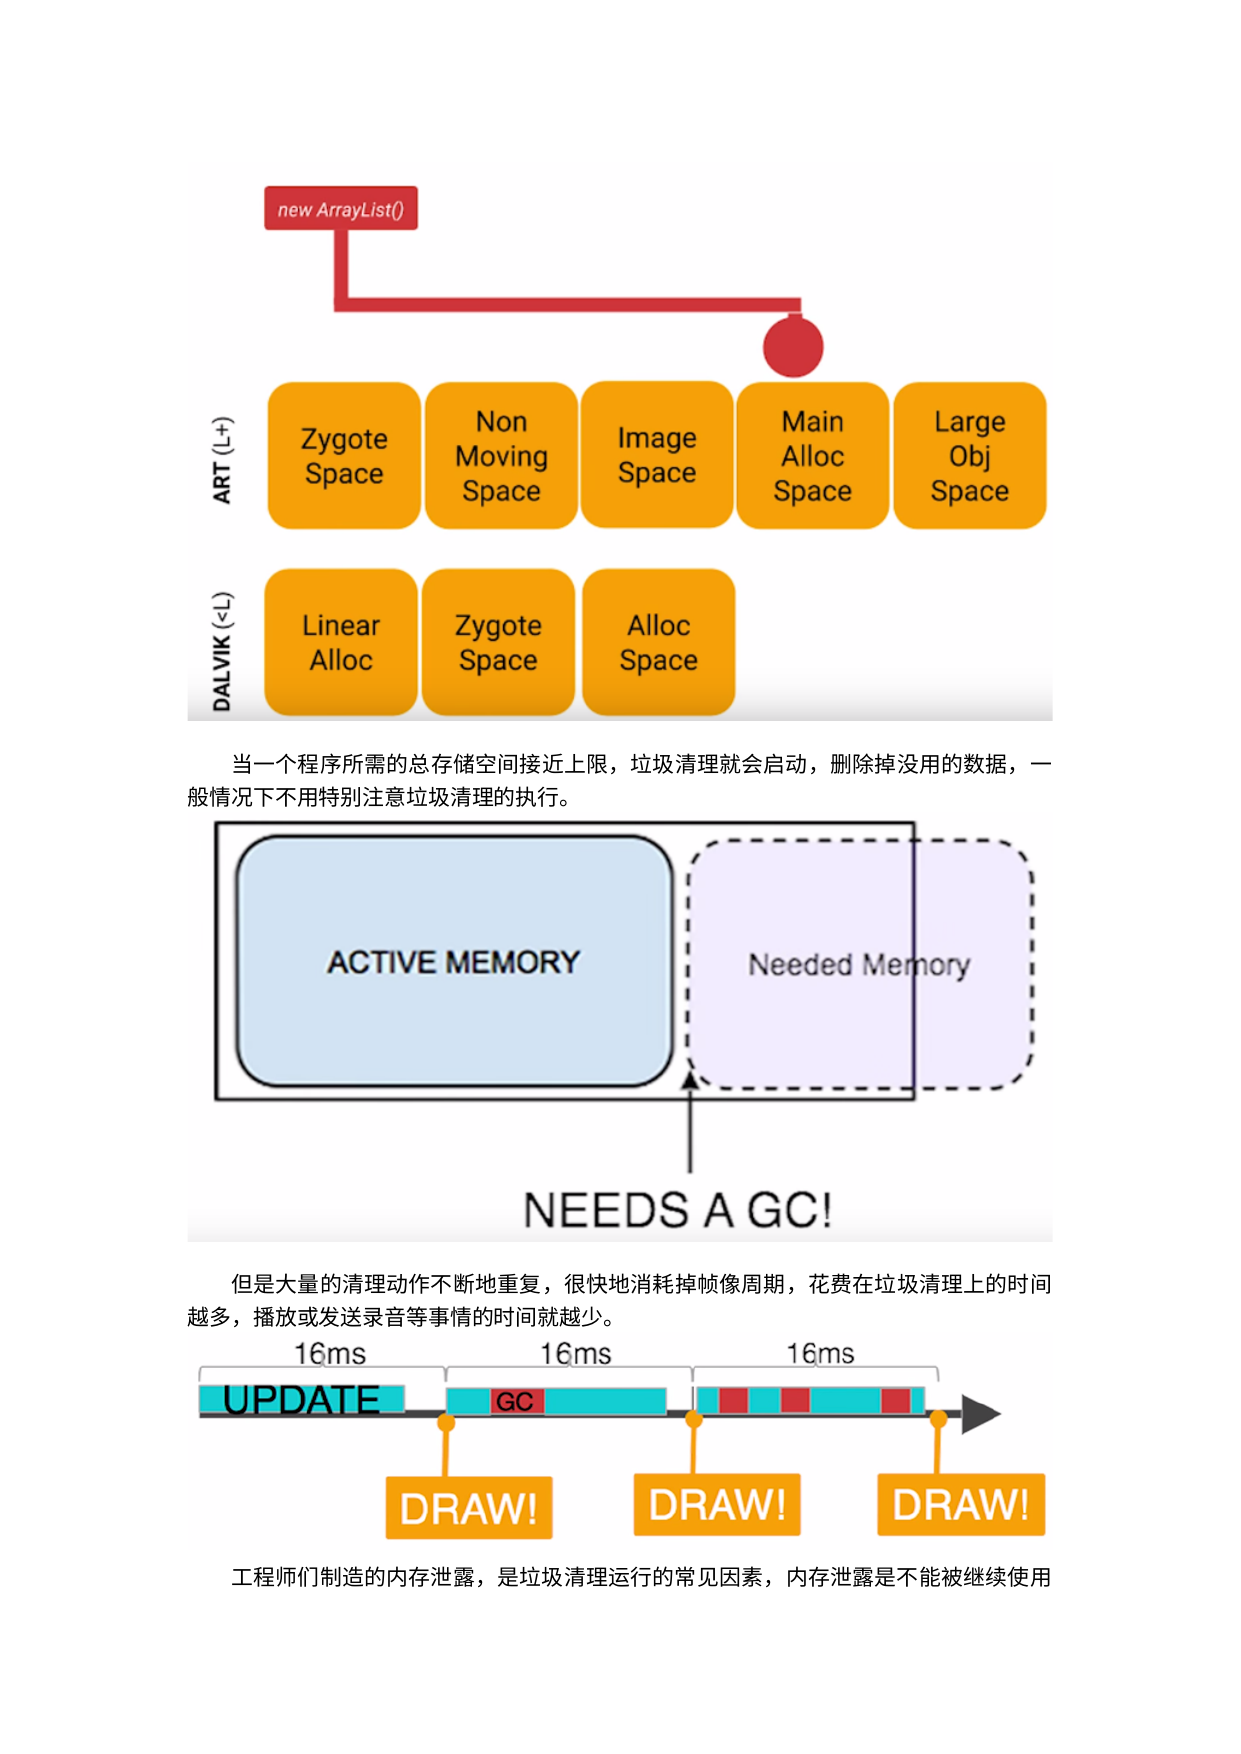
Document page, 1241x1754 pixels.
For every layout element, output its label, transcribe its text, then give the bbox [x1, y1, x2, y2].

picture [187, 162, 1053, 721]
picture [187, 1332, 1053, 1550]
text 但是大量的清理动作不断地重复，很快地消耗掉帧像周期，花费在垃圾清理上的时间越多，播放或发送录音等事情的时间就越少。 [187, 1267, 1053, 1332]
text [187, 1559, 1053, 1592]
text 当一个程序所需的总存储空间接近上限，垃圾清理就会启动，删除掉没用的数据，一般情况下不用特别注意垃圾清理的执行。 [187, 747, 1053, 812]
picture [187, 812, 1053, 1242]
